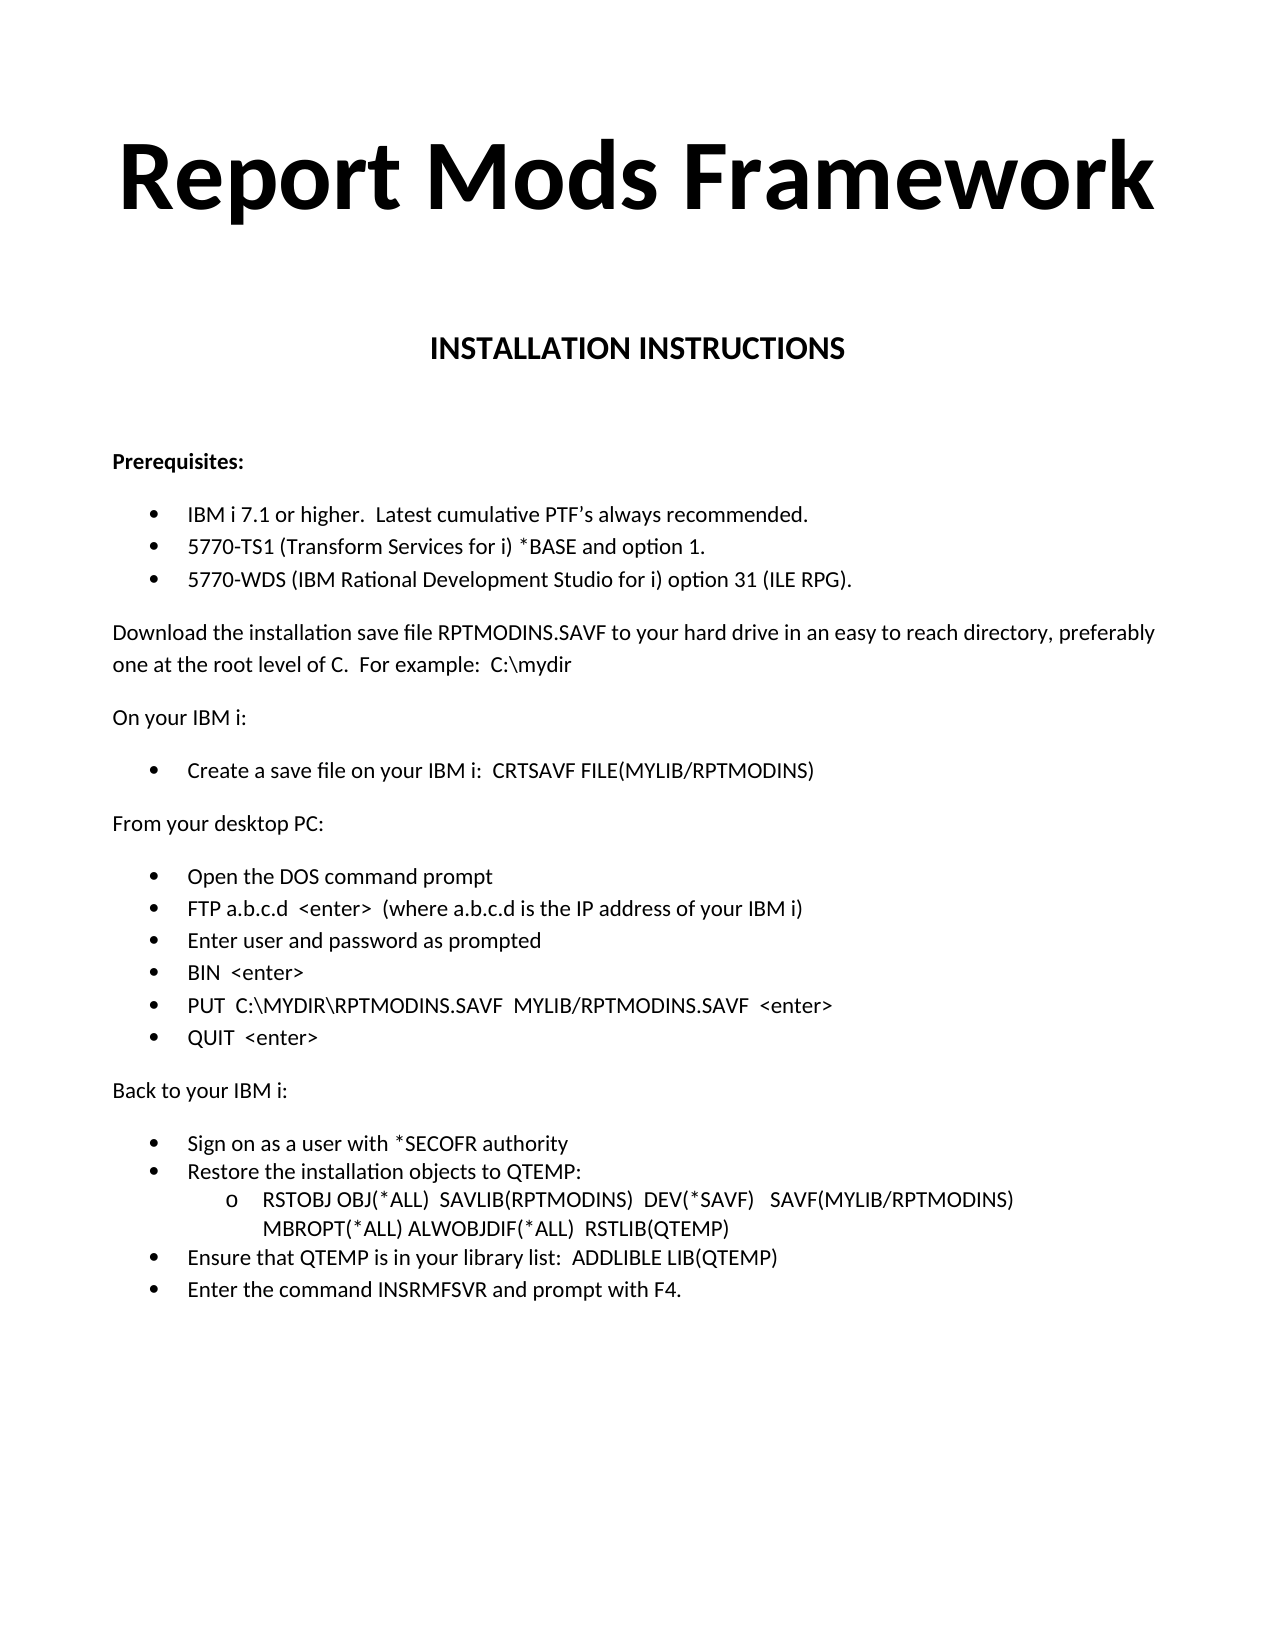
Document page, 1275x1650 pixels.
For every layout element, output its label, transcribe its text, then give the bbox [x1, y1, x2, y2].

list Enter user and password as prompted [150, 926, 1162, 954]
text Report Mods Framework [112, 112, 1162, 234]
text Prerequisites: [112, 447, 1162, 475]
text INSTALLATION INSTRUCTIONS [112, 327, 1162, 367]
list Enter the command INSRMFSVR and prompt with F4. [150, 1276, 1162, 1303]
list 5770-WDS (IBM Rational Development Studio for i) option 31 (ILE RPG). [150, 565, 1162, 593]
list Sign on as a user with *SECOFR authority [150, 1129, 1162, 1157]
list Restore the installation objects to QTEMP: [150, 1157, 1162, 1185]
list Ensure that QTEMP is in your library list: ADDLIBLE LIB(QTEMP) [150, 1243, 1162, 1271]
list QUIT <enter> [150, 1023, 1162, 1051]
list Open the DOS command prompt [150, 862, 1162, 890]
list FTP a.b.c.d <enter> (where a.b.c.d is the IP address of your IBM i) [150, 894, 1162, 922]
list IBM i 7.1 or higher. Latest cumulative PTF’s always recommended. [150, 500, 1162, 528]
list PUT C:\MYDIR\RPTMODINS.SAVF MYLIB/RPTMODINS.SAVF <enter> [150, 991, 1162, 1019]
text On your IBM i: [112, 703, 1162, 731]
list 5770-TS1 (Transform Services for i) *BASE and option 1. [150, 532, 1162, 561]
list RSTOBJ OBJ(*ALL) SAVLIB(RPTMODINS) DEV(*SAVF) SAVF(MYLIB/RPTMODINS) MBROPT(*ALL) ALWOBJDIF(*ALL) RSTLIB(QTEMP) [225, 1185, 1162, 1243]
text Download the installation save file RPTMODINS.SAVF to your hard drive in an easy to reach directory, preferably one at the root level of C. For example: C:\mydir [112, 618, 1162, 678]
text From your desktop PC: [112, 809, 1162, 837]
list Create a save file on your IBM i: CRTSAVF FILE(MYLIB/RPTMODINS) [150, 756, 1162, 784]
text Back to your IBM i: [112, 1076, 1162, 1104]
list BIN <enter> [150, 958, 1162, 987]
